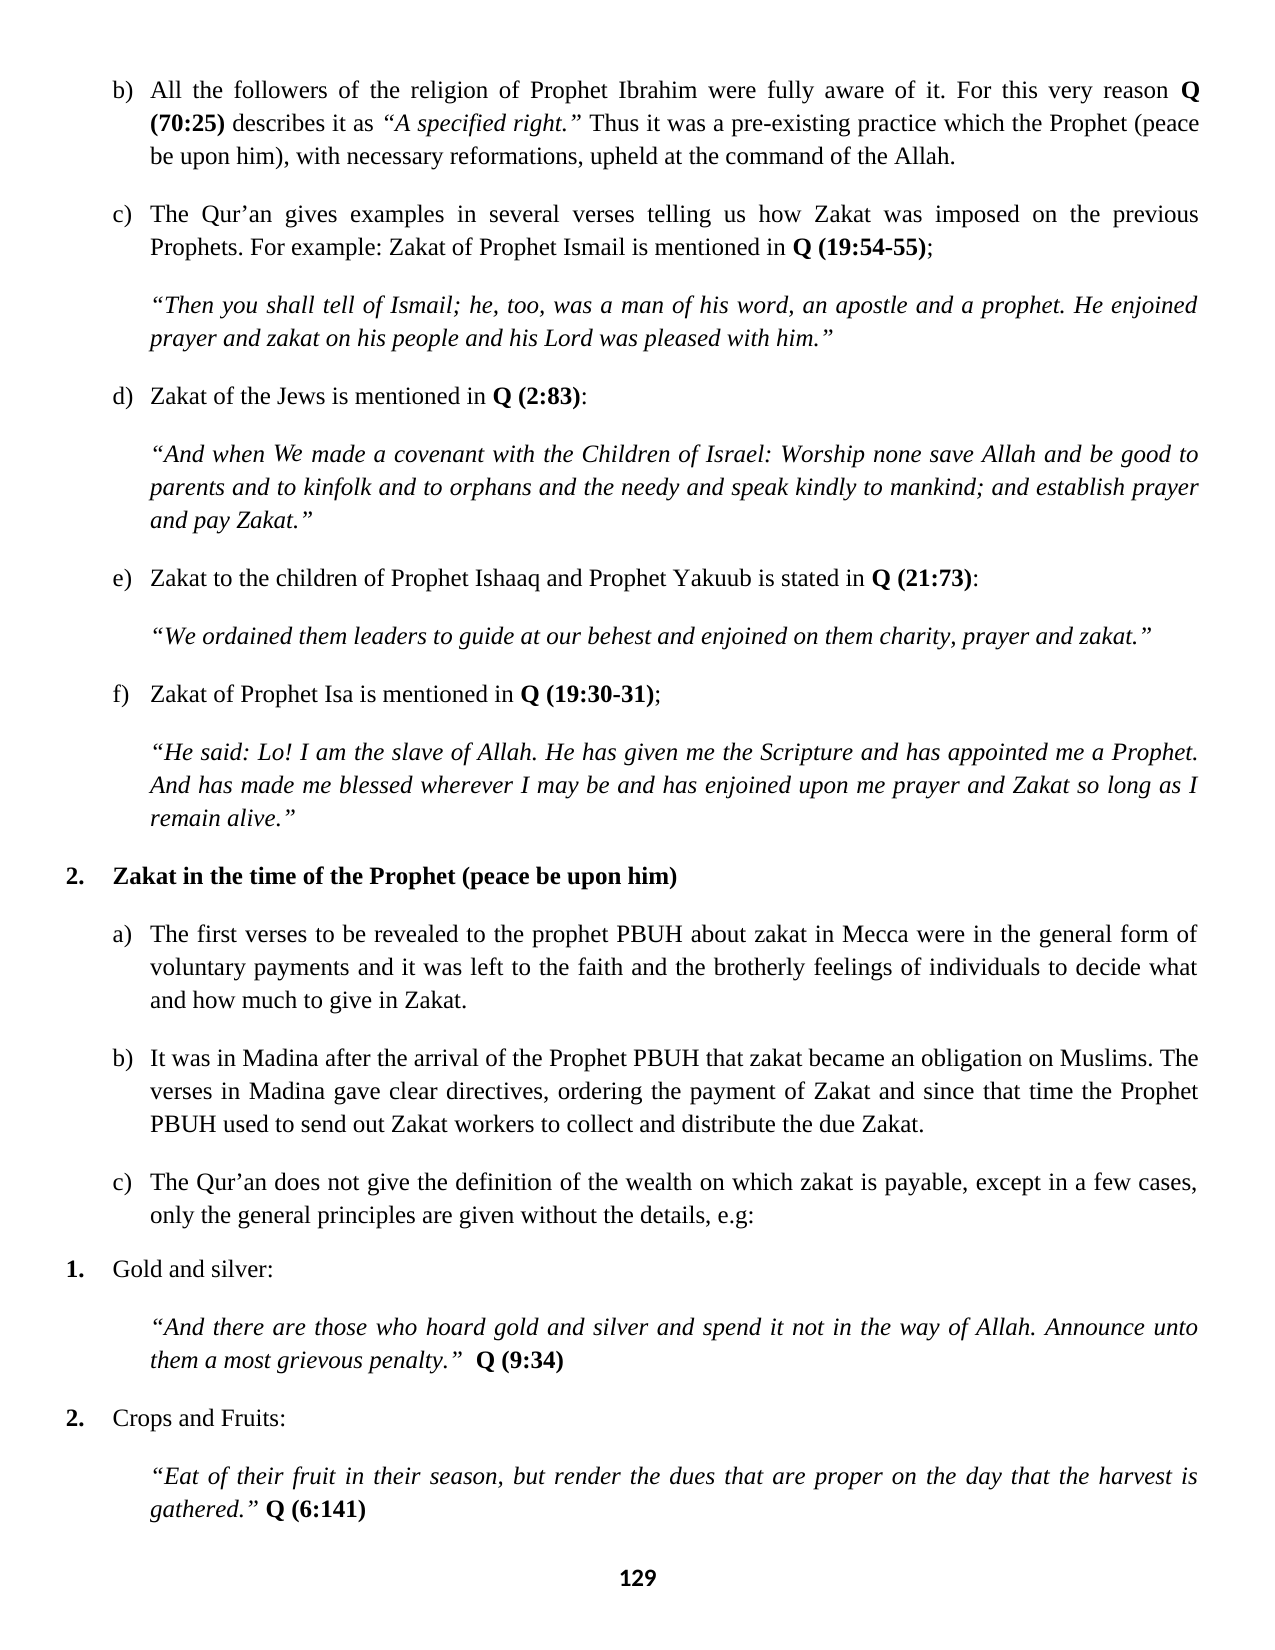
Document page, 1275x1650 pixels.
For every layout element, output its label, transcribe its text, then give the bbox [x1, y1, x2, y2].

list Zakat of the Jews is mentioned in Q (2:83): [112, 381, 1200, 410]
text “He said: Lo! I am the slave of Allah. He has given me the Scripture and has appointed me a Prophet. And has made me blessed wherever I may be and has enjoined upon me prayer and Zakat so long as I remain alive.” [150, 737, 1200, 832]
list Zakat to the children of Prophet Ishaaq and Prophet Yakuub is stated in Q (21:73): [112, 563, 1200, 592]
text “And when made a covenant with the Children of Israel: Worship none save Allah and be good to parents and to kinfolk and to orphans and the needy and speak kindly to mankind; and establish prayer and pay Zakat.” [150, 439, 1200, 534]
list Gold and silver: [75, 1254, 1200, 1283]
list The Qur’an gives examples in several verses telling us how Zakat was imposed on the previous Prophets. For example: Zakat of Prophet Ismail is mentioned in Q (19:54-55); [112, 199, 1200, 261]
list Zakat in the time of the Prophet (peace be upon him) [75, 861, 1200, 890]
text “Eat of their fruit in their season, but render the dues that are proper on the day that the harvest is gathered.” Q (6:141) [150, 1461, 1200, 1523]
list The first verses to be revealed to the prophet PBUH about zakat in Mecca were in the general form of voluntary payments and it was left to the faith and the brotherly feelings of individuals to decide what and how much to give in Zakat. [112, 919, 1200, 1014]
list The Qur’an does not give the definition of the wealth on which zakat is payable, except in a few cases, only the general principles are given without the details, e.g: [112, 1167, 1200, 1229]
list It was in Madina after the arrival of the Prophet PBUH that zakat became an obligation on Muslims. The verses in Madina gave clear directives, ordering the payment of Zakat and since that time the Prophet PBUH used to send out Zakat workers to collect and distribute the due Zakat. [112, 1043, 1200, 1138]
text “Then you shall tell of Ismail; he, too, was a man of his word, an apostle and a prophet. He enjoined prayer and zakat on his people and his Lord was pleased with him.” [150, 290, 1200, 352]
list All the followers of the religion of Prophet Ibrahim were fully aware of it. For this very reason Q (70:25) describes it as “A specified right.” Thus it was a pre-existing practice which the Prophet (peace be upon him), with necessary reformations, upheld at the command of the Allah. [112, 75, 1200, 170]
text “We ordained them leaders to guide at our behest and enjoined on them charity, prayer and zakat.” [150, 621, 1200, 650]
text “And there are those who hoard gold and silver and spend it not in the way of Allah. Announce unto them a most grievous penalty.” Q (9:34) [150, 1312, 1200, 1374]
list Zakat of Prophet Isa is mentioned in Q (19:30-31); [112, 679, 1200, 708]
list Crops and Fruits: [75, 1403, 1200, 1432]
